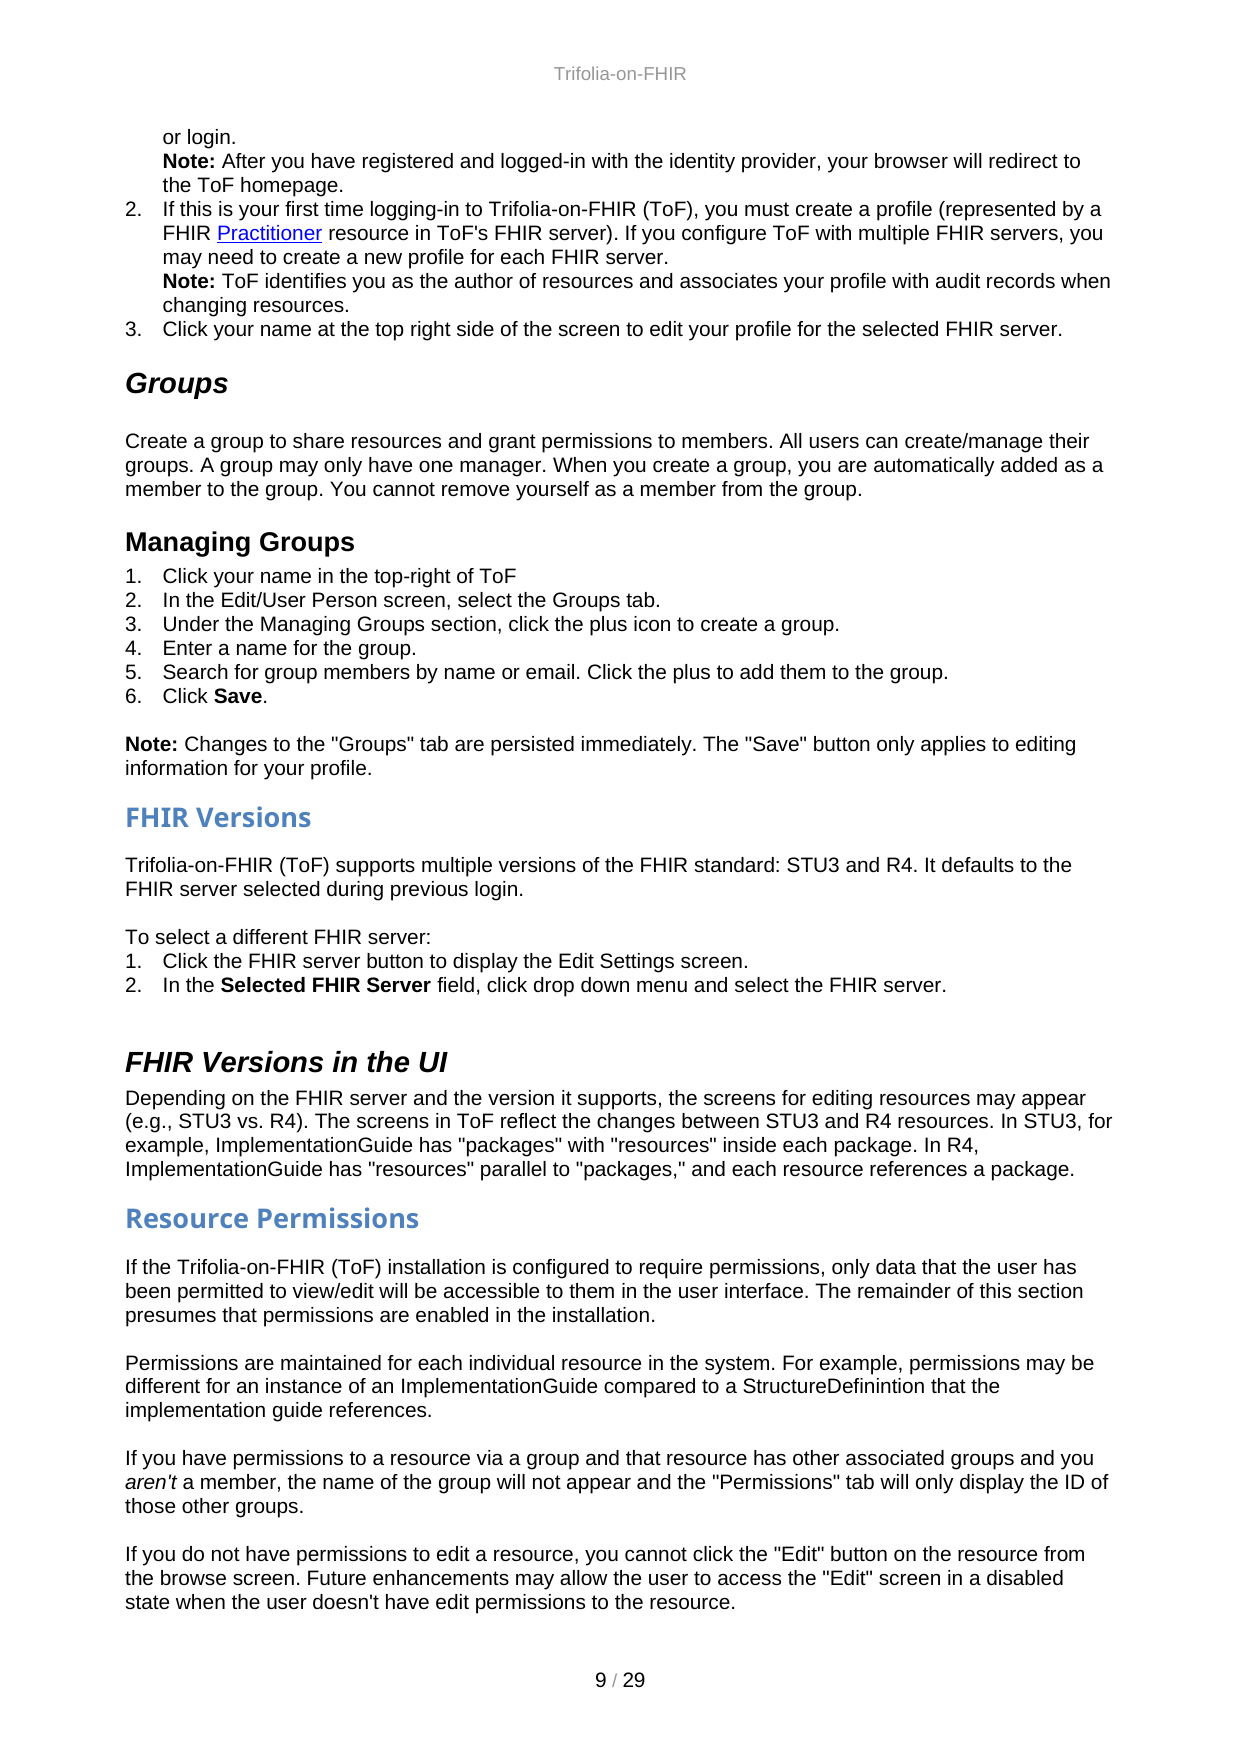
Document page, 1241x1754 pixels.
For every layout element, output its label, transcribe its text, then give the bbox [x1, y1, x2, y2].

text Trifolia-on-FHIR (ToF) supports multiple versions of the FHIR standard: STU3 and R4. It defaults to the FHIR server selected during previous login. [125, 853, 1115, 901]
text If the Trifolia-on-FHIR (ToF) installation is configured to require permissions, only data that the user has been permitted to view/edit will be accessible to them in the user interface. The remainder of this section presumes that permissions are enabled in the installation. [125, 1254, 1115, 1326]
text Note: After you have registered and logged-in with the identity provider, your browser will redirect to the ToF homepage. [162, 149, 1115, 197]
text Resource Permissions [123, 1197, 1117, 1239]
list If this is your first time logging-in to Trifolia-on-FHIR (ToF), you must create a profile (represented by a FHIR Practitioner resource in ToF's FHIR server). If you configure ToF with multiple FHIR servers, you may need to create a new profile for each FHIR server. [125, 197, 1115, 269]
text Depending on the FHIR server and the version it supports, the screens for editing resources may appear (e.g., STU3 vs. R4). The screens in ToF reflect the changes between STU3 and R4 resources. In STU3, for example, ImplementationGuide has "packages" with "resources" inside each package. In R4, ImplementationGuide has "resources" parallel to "packages," and each resource references a package. [125, 1085, 1115, 1181]
text FHIR Versions [123, 795, 1117, 837]
text To select a different FHIR server: [125, 925, 1115, 949]
list Search for group members by name or email. Click the plus to add them to the group. [125, 659, 1115, 683]
text Note: ToF identifies you as the author of resources and associates your profile with audit records when changing resources. [162, 269, 1115, 317]
list In the Edit/User Person screen, select the Groups tab. [125, 588, 1115, 612]
list Click your name in the top-right of ToF [125, 564, 1115, 588]
list Click Save. [125, 683, 1115, 707]
subtitle FHIR Versions in the UI [125, 1046, 1115, 1079]
list Click the FHIR server button to display the Edit Settings screen. [125, 949, 1115, 973]
list In the Selected FHIR Server field, click drop down menu and select the FHIR server. [125, 973, 1115, 997]
list Click your name at the top right side of the screen to edit your profile for the selected FHIR server. [125, 317, 1115, 341]
list Enter a name for the group. [125, 636, 1115, 659]
subtitle Groups [125, 366, 1115, 399]
text Create a group to share resources and grant permissions to members. All users can create/manage their groups. A group may only have one manager. When you create a group, you are automatically added as a member to the group. You cannot remove yourself as a member from the group. [125, 429, 1115, 501]
text Permissions are maintained for each individual resource in the system. For example, permissions may be different for an instance of an ImplementationGuide compared to a StructureDefinintion that the implementation guide references. [125, 1350, 1115, 1422]
subtitle Managing Groups [125, 526, 1115, 557]
text Note: Changes to the "Groups" tab are persisted immediately. The "Save" button only applies to editing information for your profile. [125, 731, 1115, 779]
list Under the Managing Groups section, click the plus icon to create a group. [125, 612, 1115, 636]
